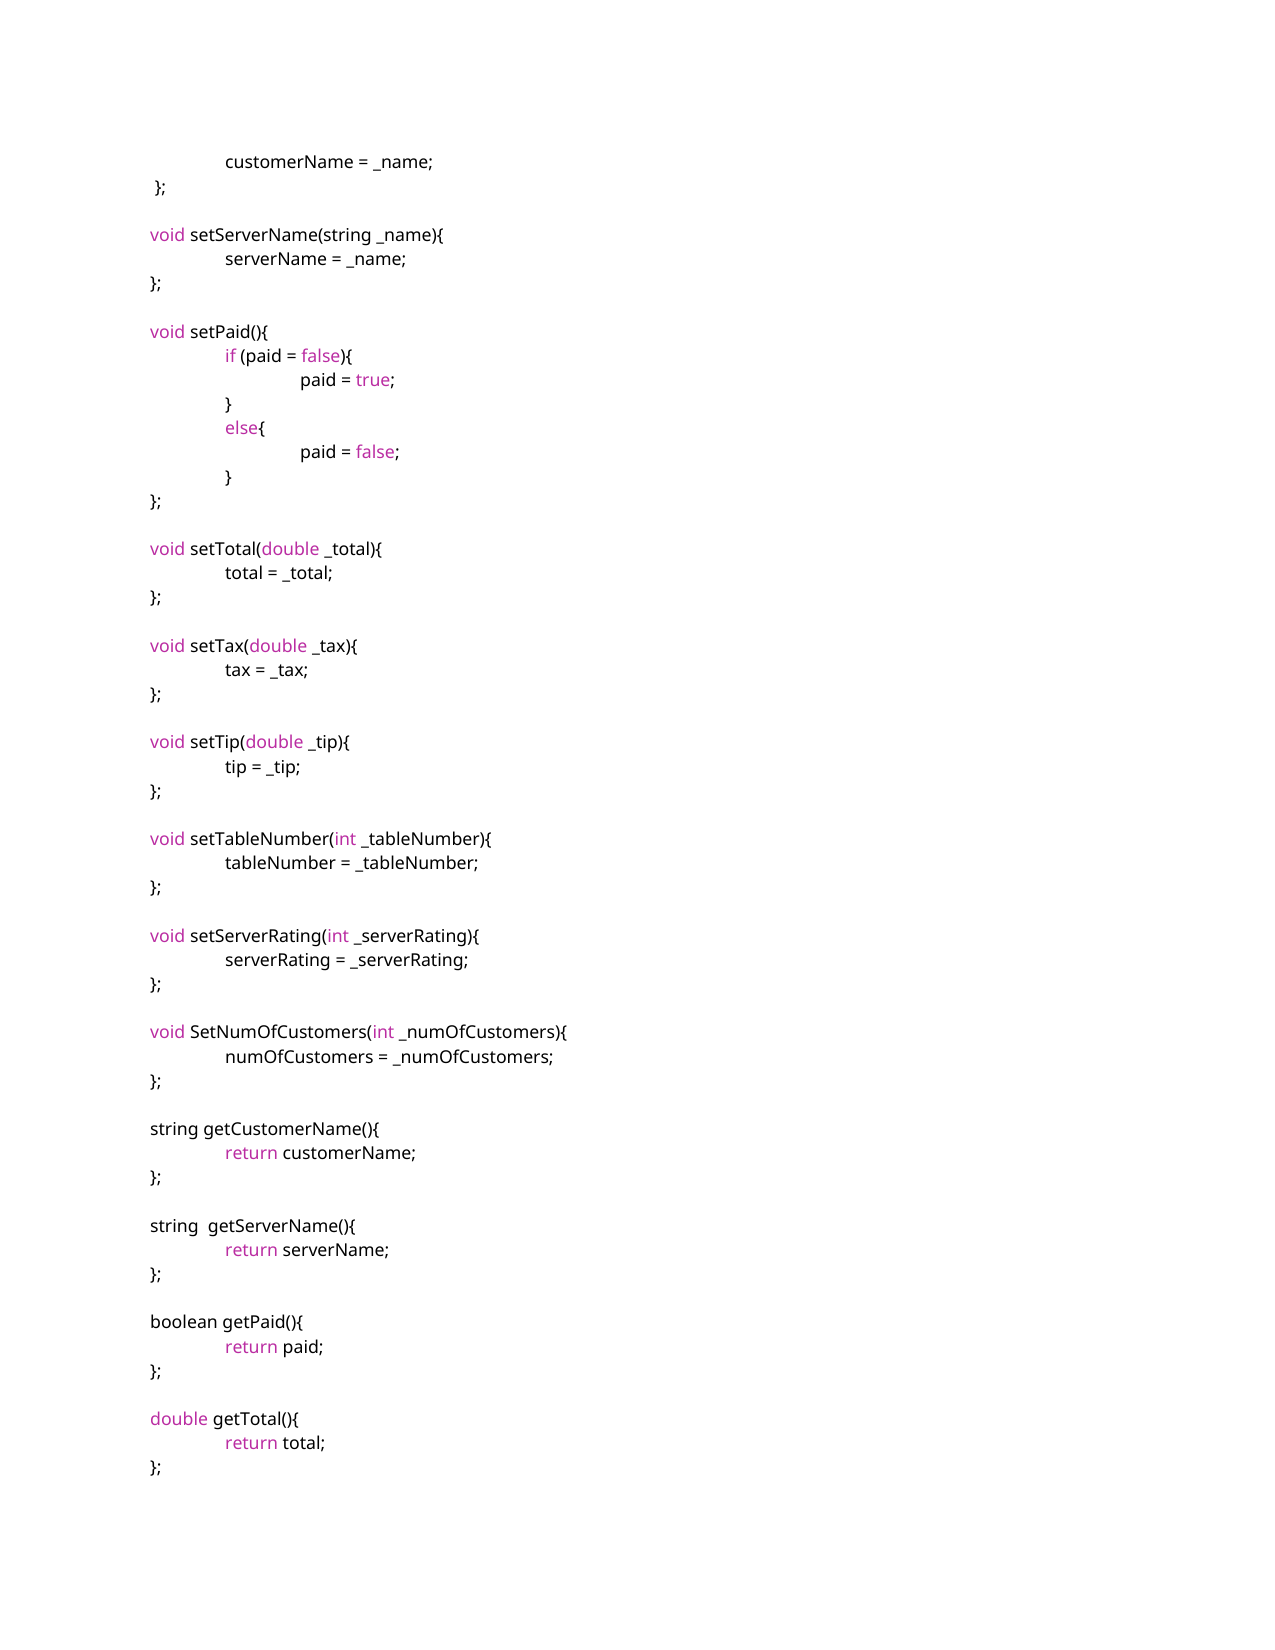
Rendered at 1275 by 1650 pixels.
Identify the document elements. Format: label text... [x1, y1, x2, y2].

text tax = _tax; [150, 657, 1125, 682]
text } [150, 464, 1125, 488]
text total = _total; [150, 561, 1125, 585]
text }; [150, 585, 1125, 609]
text }; [150, 1165, 1125, 1189]
text tip = _tip; [150, 754, 1125, 778]
text void setServerName(string _name){ [150, 222, 1125, 247]
text void setTip(double _tip){ [150, 730, 1125, 754]
text void setServerRating(int _serverRating){ [150, 923, 1125, 947]
text void setTax(double _tax){ [150, 633, 1125, 657]
text }; [150, 875, 1125, 899]
text boolean getPaid(){ [150, 1310, 1125, 1334]
text void setTotal(double _total){ [150, 537, 1125, 561]
text if (paid = false){ [150, 343, 1125, 367]
text string getCustomerName(){ [150, 1117, 1125, 1141]
text numOfCustomers = _numOfCustomers; [150, 1044, 1125, 1068]
text paid = true; [150, 367, 1125, 392]
text } [150, 392, 1125, 416]
text return paid; [150, 1334, 1125, 1358]
text void setTableNumber(int _tableNumber){ [150, 827, 1125, 851]
text }; [150, 174, 1125, 198]
text }; [150, 972, 1125, 996]
text serverRating = _serverRating; [150, 947, 1125, 972]
text }; [150, 1358, 1125, 1382]
text return total; [150, 1431, 1125, 1455]
text tableNumber = _tableNumber; [150, 851, 1125, 875]
text paid = false; [150, 440, 1125, 464]
text serverName = _name; [150, 247, 1125, 271]
text }; [150, 1262, 1125, 1286]
text }; [150, 488, 1125, 512]
text }; [150, 778, 1125, 802]
text double getTotal(){ [150, 1407, 1125, 1431]
text customerName = _name; [150, 150, 1125, 174]
text return serverName; [150, 1237, 1125, 1262]
text }; [150, 1455, 1125, 1479]
text }; [150, 682, 1125, 706]
text else{ [150, 416, 1125, 440]
text void setPaid(){ [150, 319, 1125, 343]
text return customerName; [150, 1141, 1125, 1165]
text }; [150, 1068, 1125, 1092]
text void SetNumOfCustomers(int _numOfCustomers){ [150, 1020, 1125, 1044]
text }; [150, 271, 1125, 295]
text string getServerName(){ [150, 1213, 1125, 1237]
